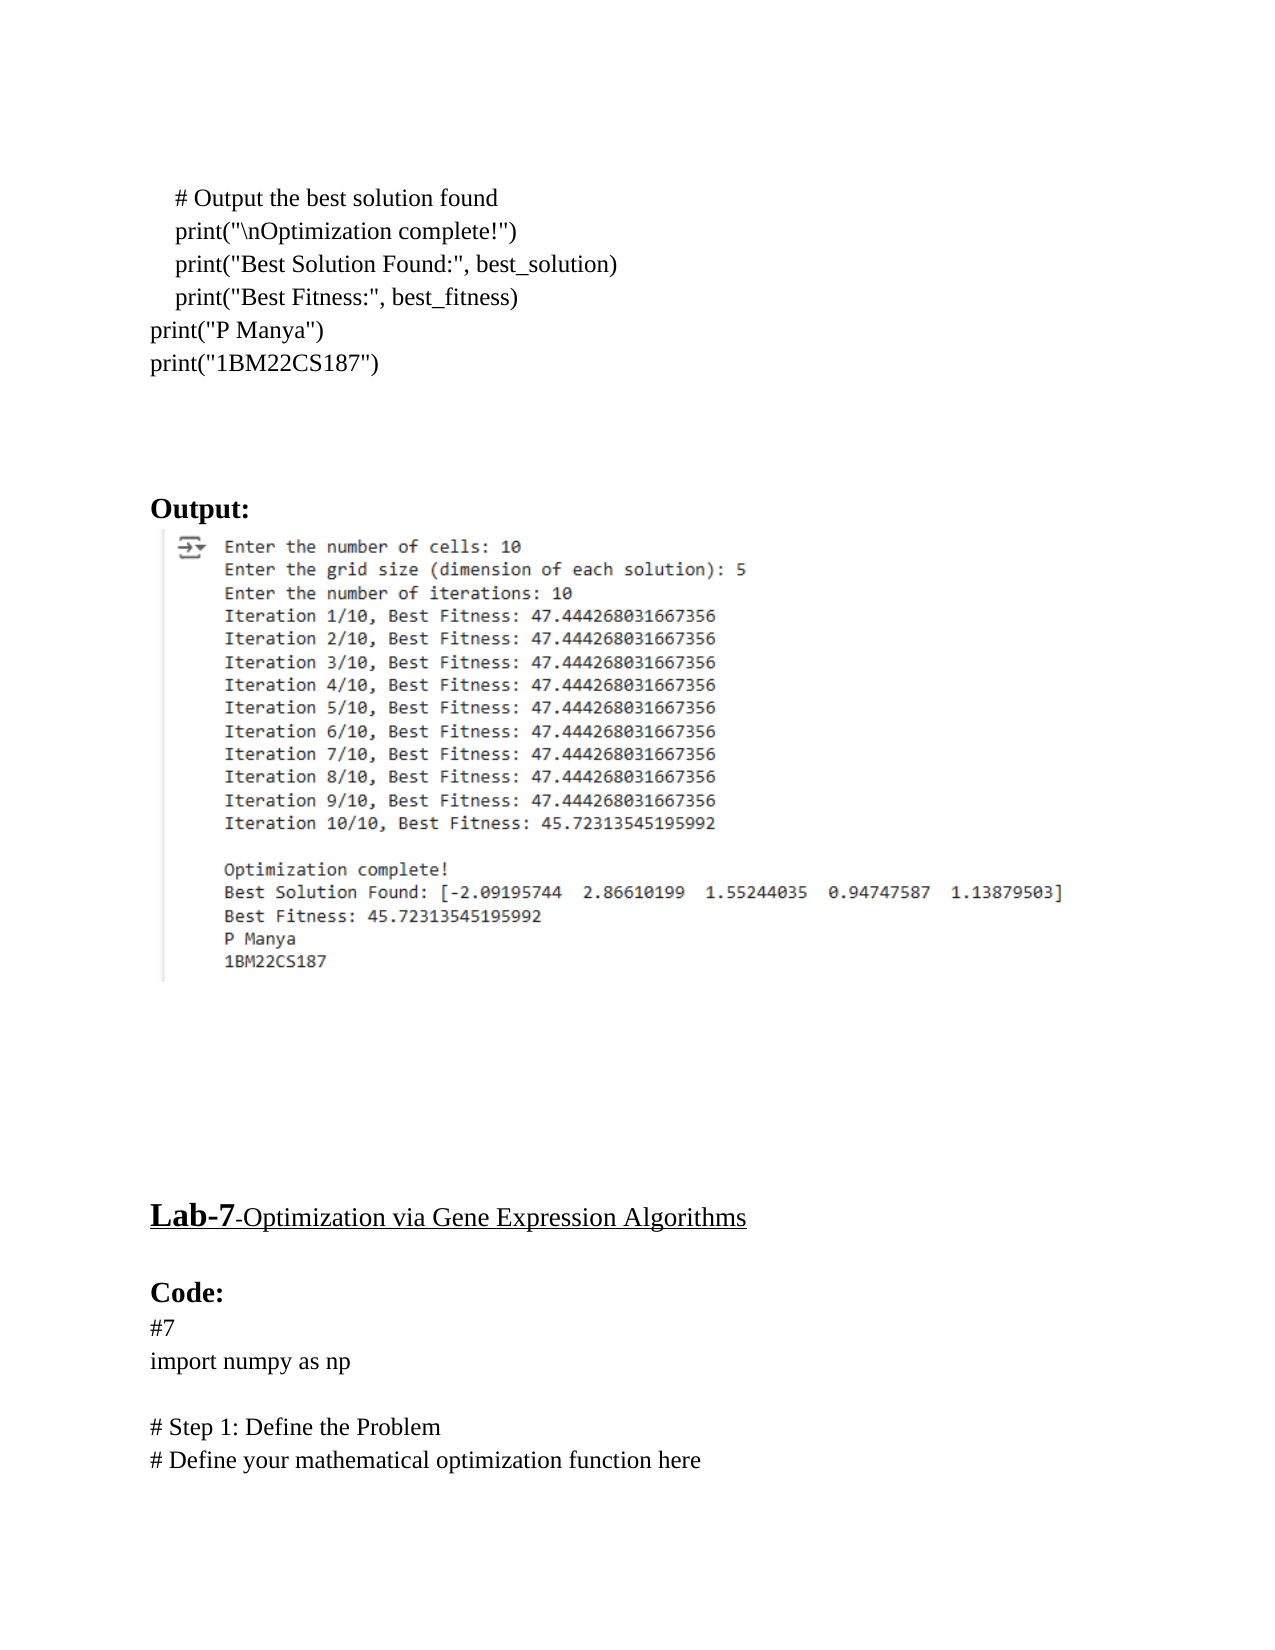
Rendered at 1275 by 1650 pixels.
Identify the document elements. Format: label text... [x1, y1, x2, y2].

text Code: [150, 1275, 1125, 1308]
text import numpy as np [150, 1346, 1125, 1375]
picture [150, 529, 1125, 982]
text # Step 1: Define the Problem [150, 1412, 1125, 1441]
text print("Best Solution Found:", best_solution) [150, 249, 1125, 278]
text print("Best Fitness:", best_fitness) [150, 282, 1125, 311]
text # Define your mathematical optimization function here [150, 1445, 1125, 1474]
text print("1BM22CS187") [150, 348, 1125, 377]
text #7 [150, 1313, 1125, 1342]
text print("\nOptimization complete!") [150, 216, 1125, 245]
text Lab-7-Optimization via Gene Expression Algorithms [150, 1195, 1125, 1233]
text Output: [150, 491, 1125, 525]
text print("P Manya") [150, 315, 1125, 344]
text # Output the best solution found [150, 183, 1125, 212]
